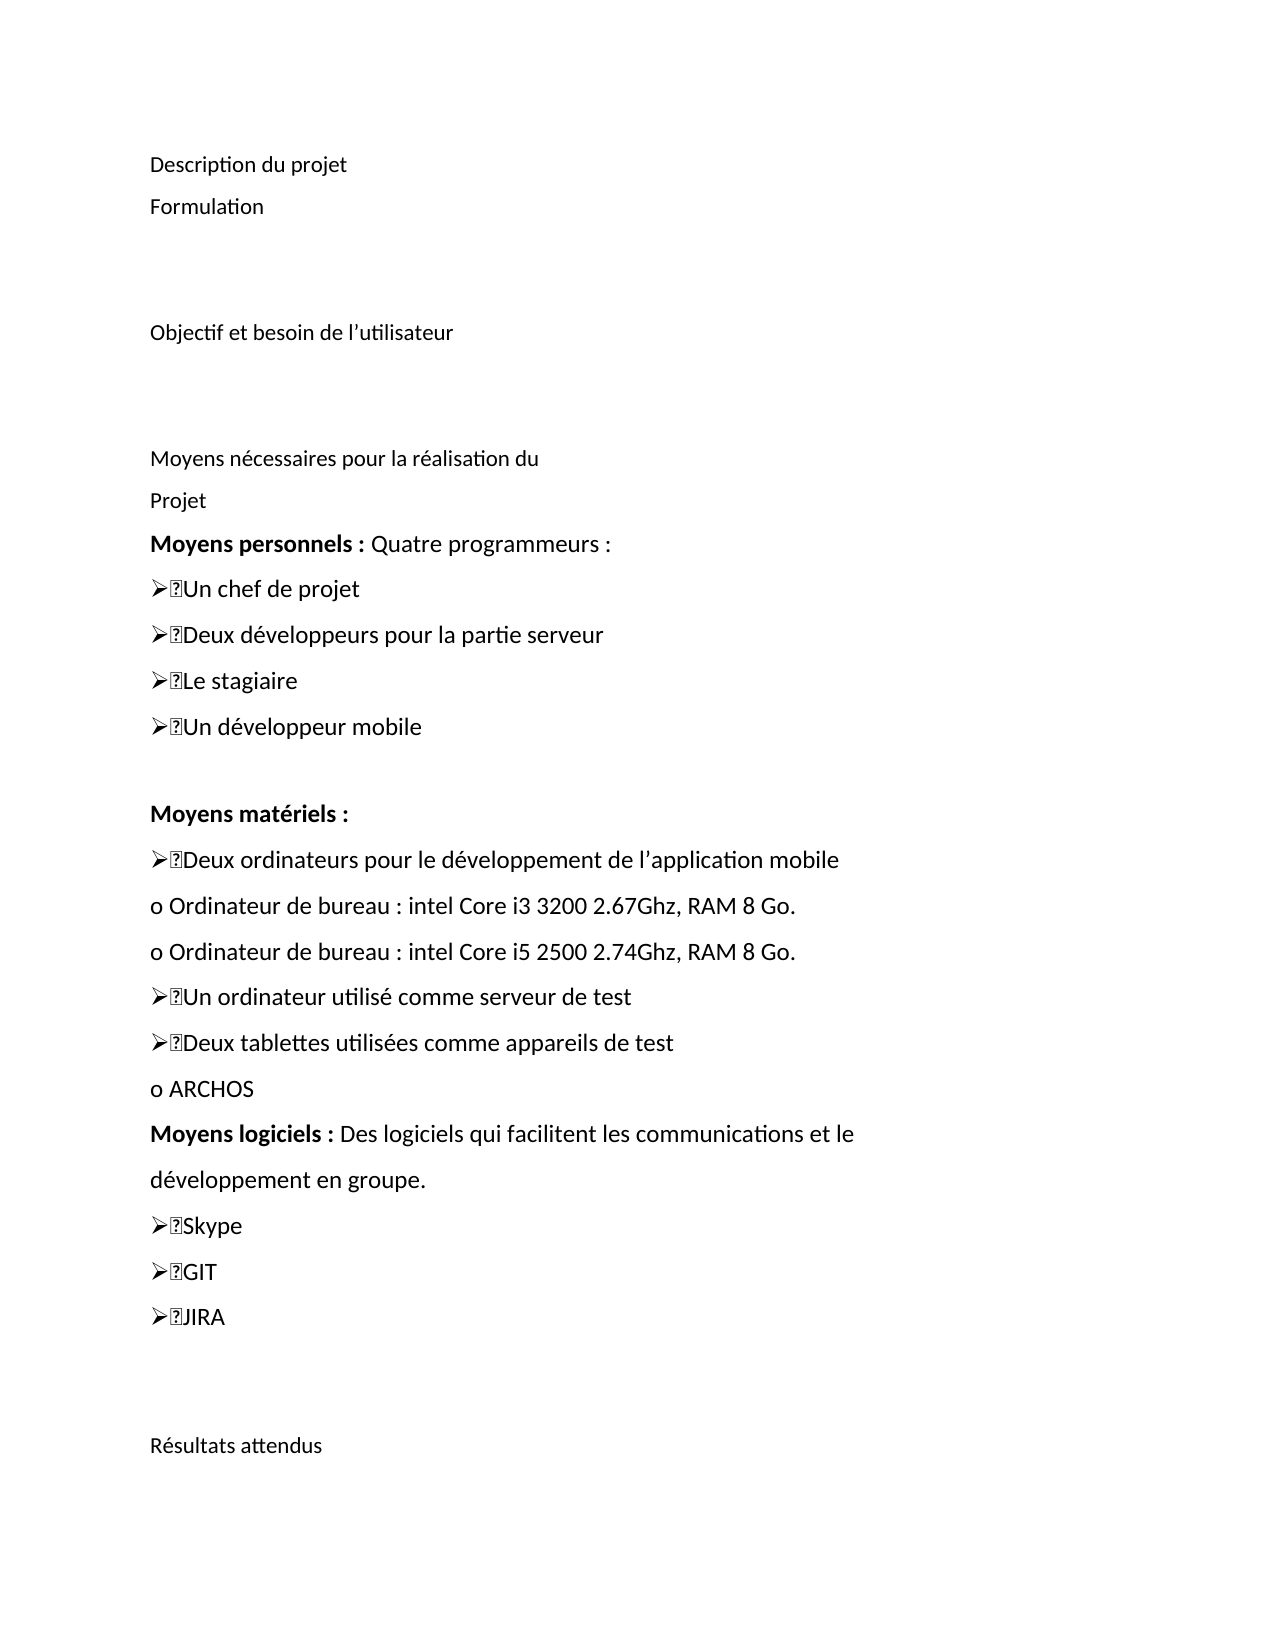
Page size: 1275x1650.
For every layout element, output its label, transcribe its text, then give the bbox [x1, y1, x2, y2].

text Résultats attendus [150, 1431, 1125, 1459]
text Moyens matériels : [150, 798, 1125, 829]
text Description du projet [150, 150, 1125, 178]
text Moyens personnels : Quatre programmeurs : [150, 528, 1125, 558]
text Moyens logiciels : Des logiciels qui facilitent les communications et le développement en groupe. Skype GIT JIRA [150, 1118, 1125, 1332]
text Objectif et besoin de l’utilisateur [150, 318, 1125, 346]
text Formulation [150, 192, 1125, 220]
text Un chef de projet Deux développeurs pour la partie serveur Le stagiaire Un développeur mobile [150, 573, 1125, 741]
text Projet [150, 486, 1125, 514]
text Moyens nécessaires pour la réalisation du [150, 444, 1125, 472]
text Deux ordinateurs pour le développement de l’application mobile o Ordinateur de bureau : intel Core i3 3200 2.67Ghz, RAM 8 Go. o Ordinateur de bureau : intel Core i5 2500 2.74Ghz, RAM 8 Go. Un ordinateur utilisé comme serveur de test Deux tablettes utilisées comme appareils de test o ARCHOS [150, 844, 1125, 1103]
